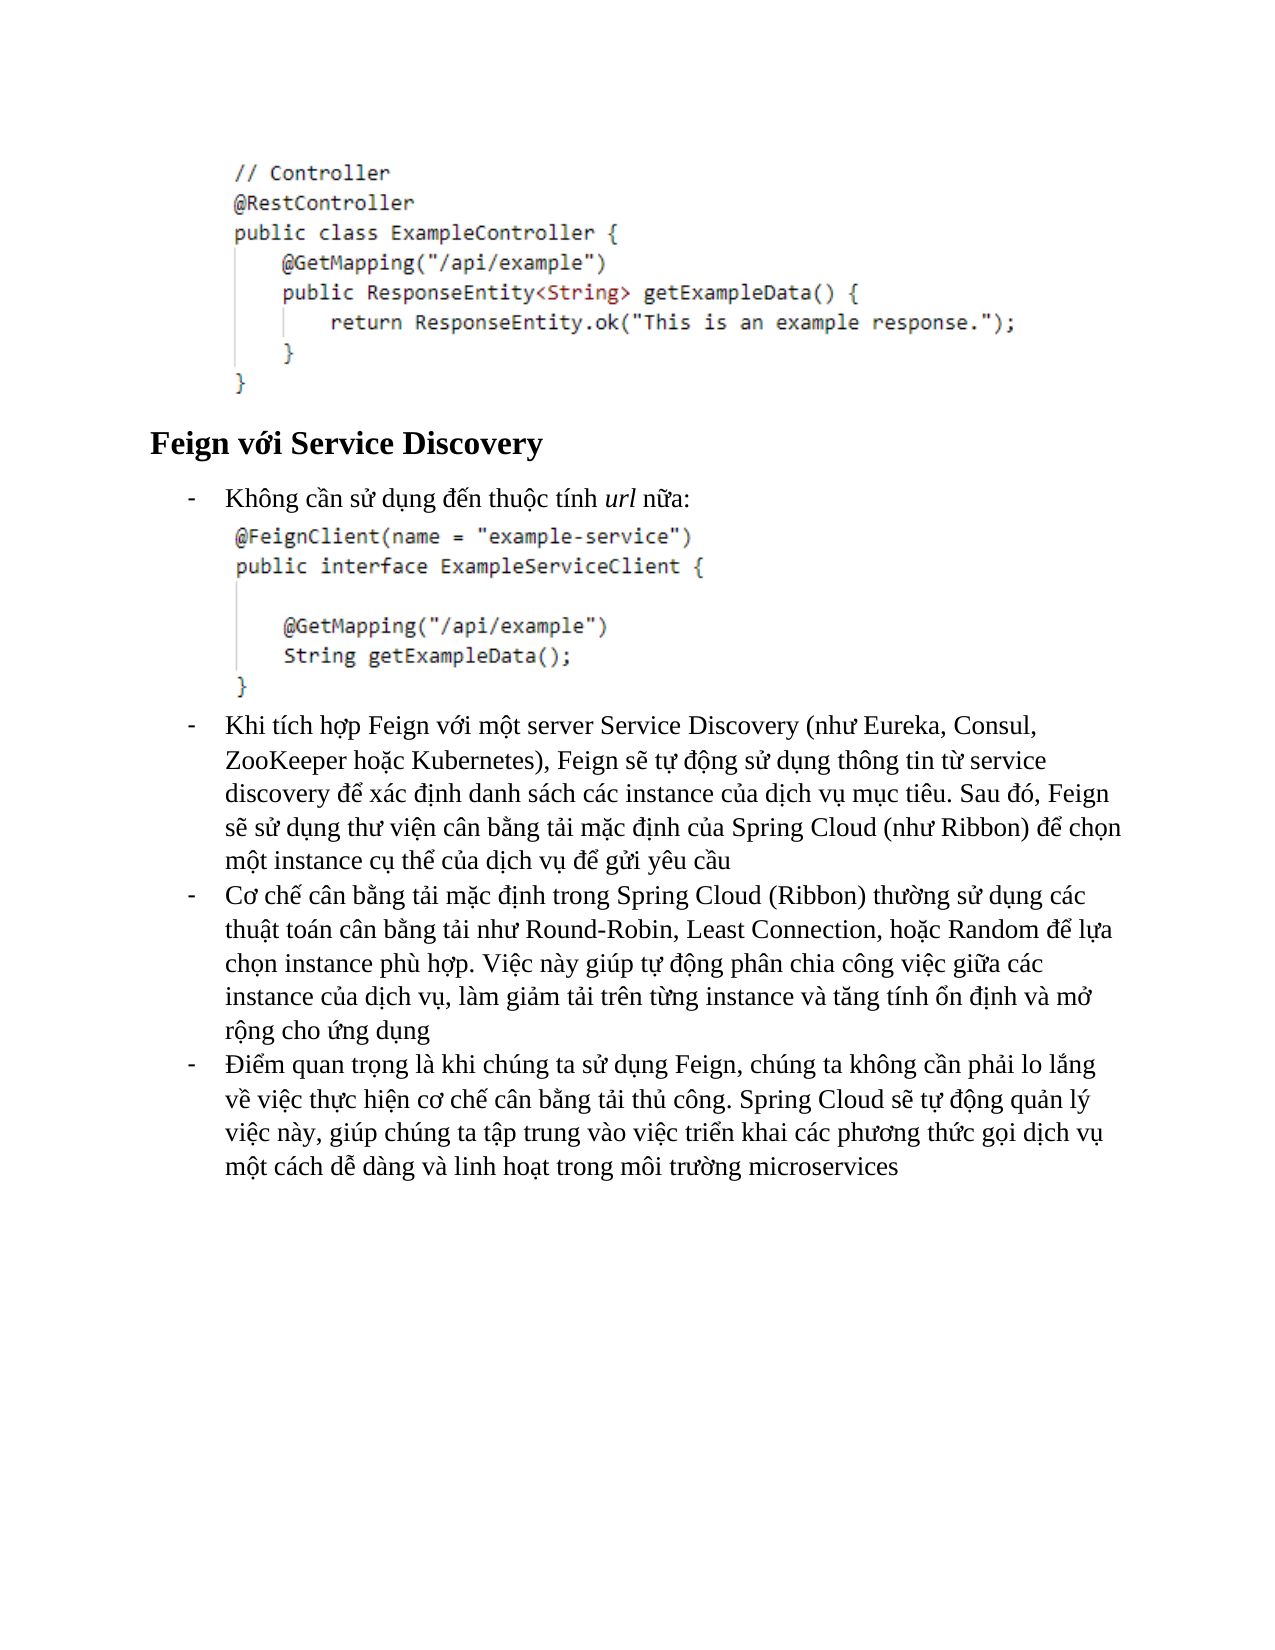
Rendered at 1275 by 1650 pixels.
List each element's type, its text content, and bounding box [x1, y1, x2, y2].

picture [225, 517, 722, 707]
text Feign với Service Discovery [150, 423, 1125, 462]
list Khi tích hợp Feign với một server Service Discovery (như Eureka, Consul, ZooKeeper hoặc Kubernetes), Feign sẽ tự động sử dụng thông tin từ service discovery để xác định danh sách các instance của dịch vụ mục tiêu. Sau đó, Feign sẽ sử dụng thư viện cân bằng tải mặc định của Spring Cloud (như Ribbon) để chọn một instance cụ thể của dịch vụ để gửi yêu cầu [187, 708, 1125, 876]
picture [225, 150, 1027, 405]
list Cơ chế cân bằng tải mặc định trong Spring Cloud (Ribbon) thường sử dụng các thuật toán cân bằng tải như Round-Robin, Least Connection, hoặc Random để lựa chọn instance phù hợp. Việc này giúp tự động phân chia công việc giữa các instance của dịch vụ, làm giảm tải trên từng instance và tăng tính ổn định và mở rộng cho ứng dụng [187, 878, 1125, 1045]
list Điểm quan trọng là khi chúng ta sử dụng Feign, chúng ta không cần phải lo lắng về việc thực hiện cơ chế cân bằng tải thủ công. Spring Cloud sẽ tự động quản lý việc này, giúp chúng ta tập trung vào việc triển khai các phương thức gọi dịch vụ một cách dễ dàng và linh hoạt trong môi trường microservices [187, 1048, 1125, 1181]
list Không cần sử dụng đến thuộc tính url nữa: [187, 482, 1125, 514]
